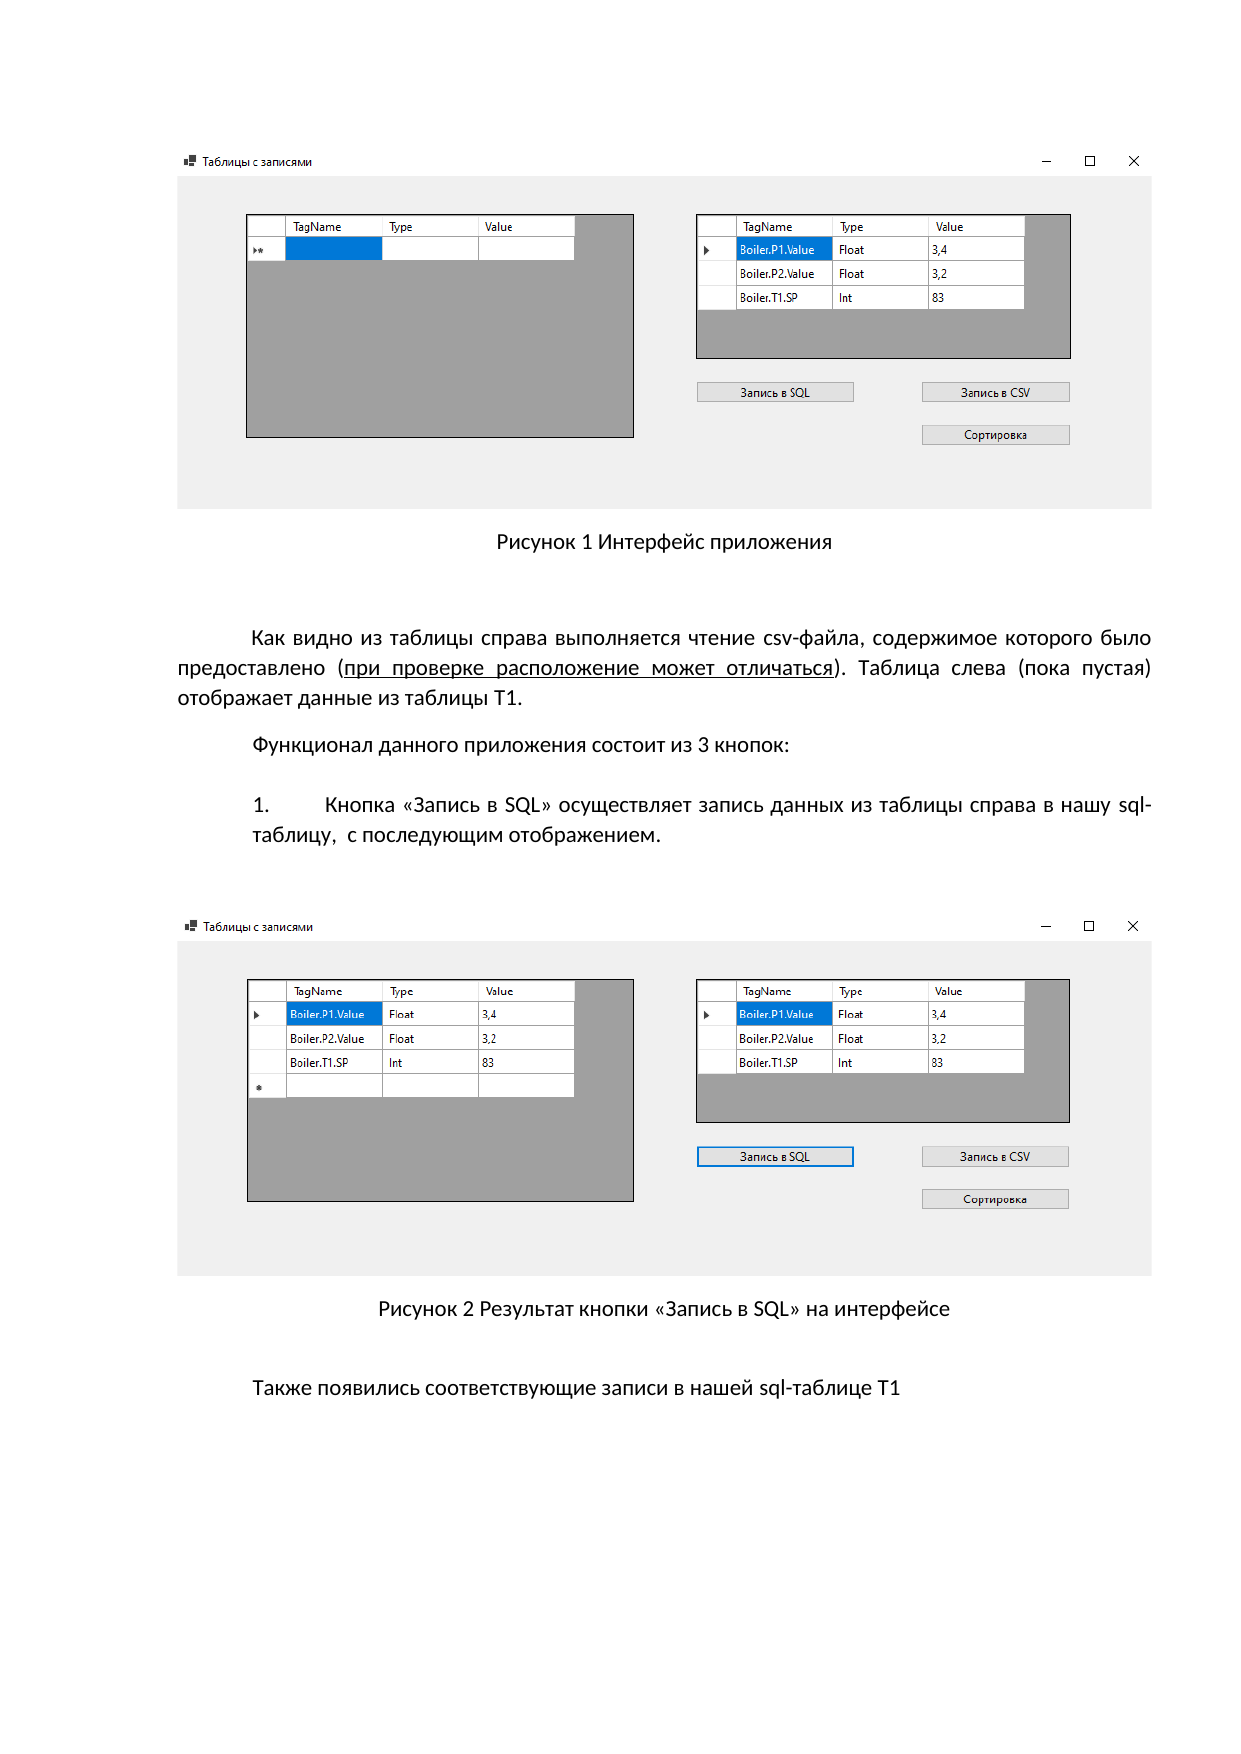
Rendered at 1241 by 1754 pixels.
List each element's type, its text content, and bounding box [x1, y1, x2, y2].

text Рисунок 1 Интерфейс приложения [177, 527, 1152, 555]
list 1. Кнопка «Запись в SQL» осуществляет запись данных из таблицы справа в нашу sql-таблицу, с последующим отображением. [252, 790, 1152, 849]
text Как видно из таблицы справа выполняется чтение csv-файла, содержимое которого было предоставлено (при проверке расположение может отличаться). Таблица слева (пока пустая) отображает данные из таблицы T1. [177, 623, 1152, 711]
text Рисунок 2 Результат кнопки «Запись в SQL» на интерфейсе [177, 1294, 1152, 1322]
list Функционал данного приложения состоит из 3 кнопок: [252, 730, 1152, 758]
picture [177, 148, 1152, 509]
picture [177, 914, 1152, 1276]
list Также появились соответствующие записи в нашей sql-таблице T1 [252, 1373, 1152, 1401]
